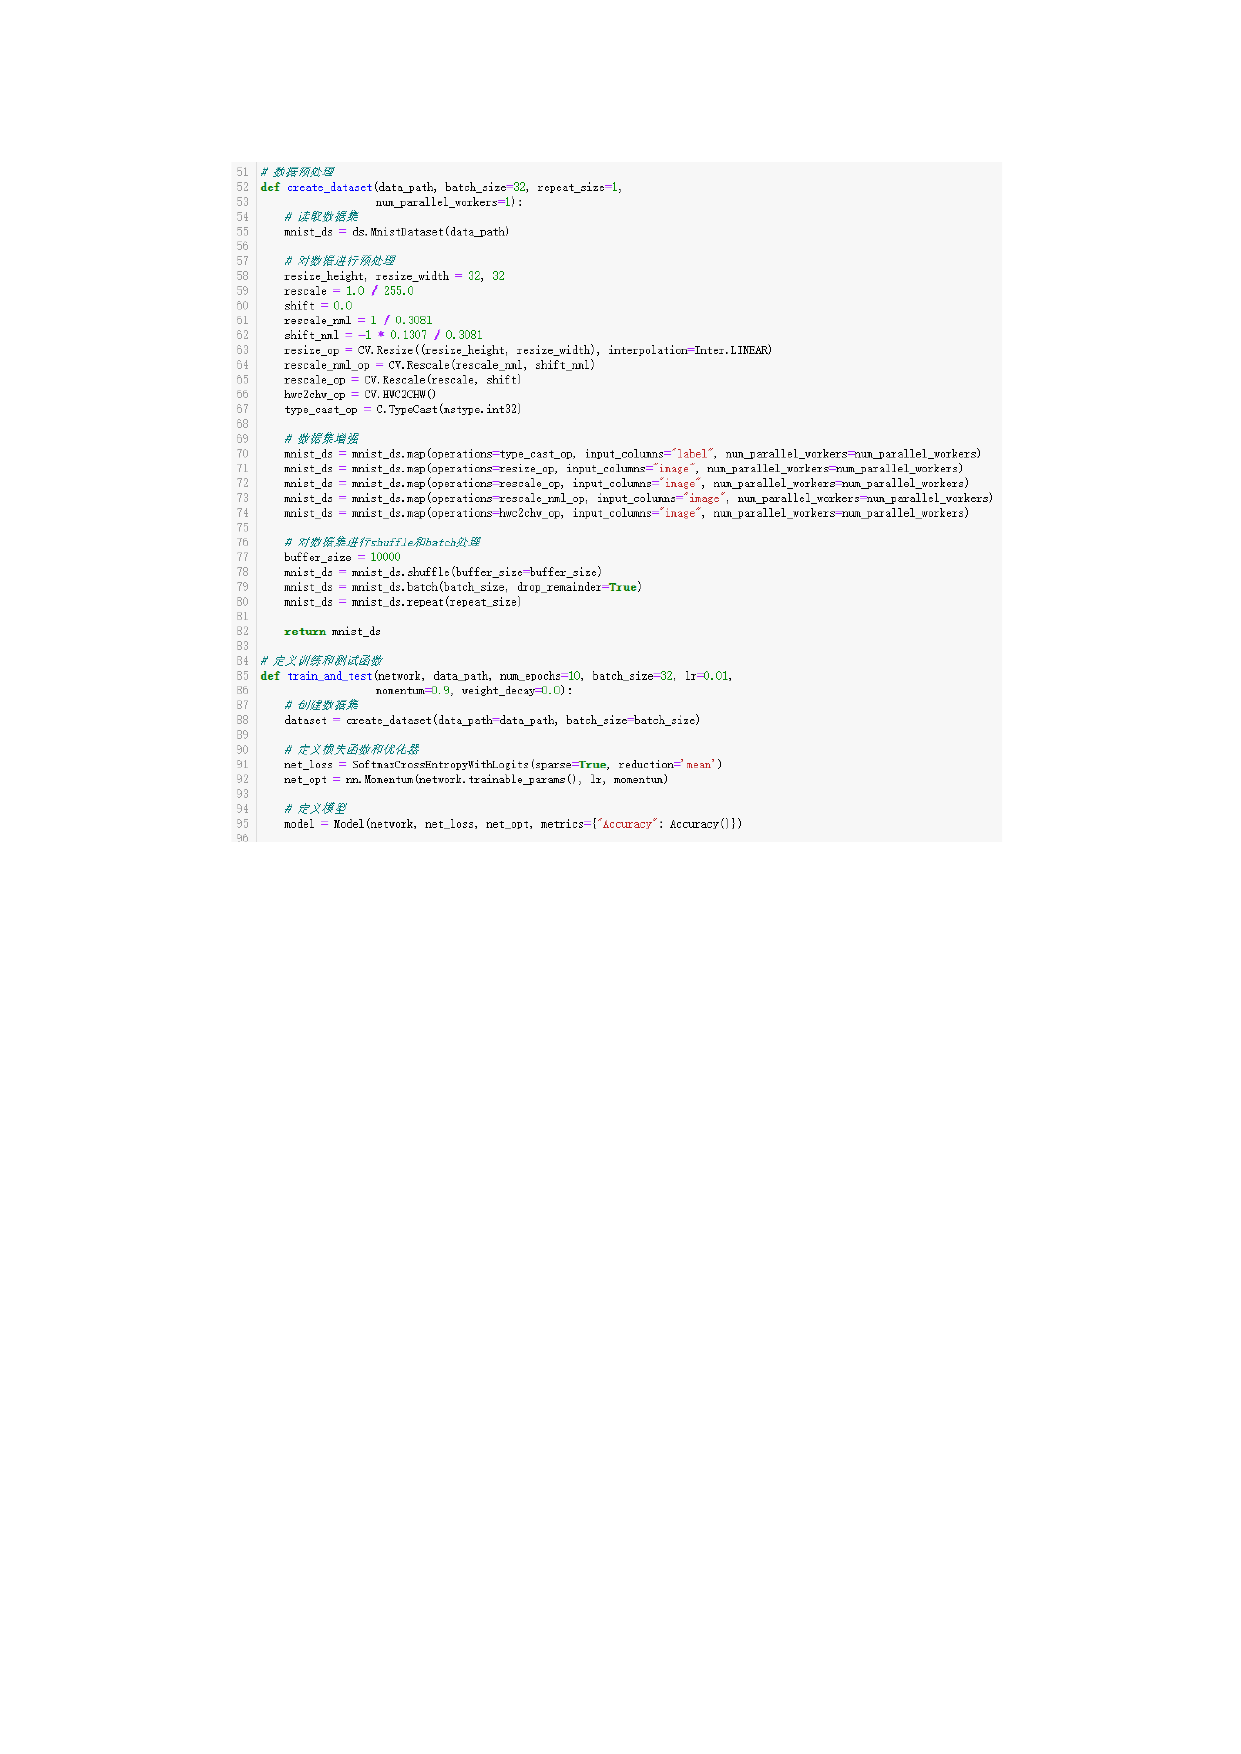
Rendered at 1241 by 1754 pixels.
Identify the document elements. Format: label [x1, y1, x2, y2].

picture [231, 162, 1003, 842]
